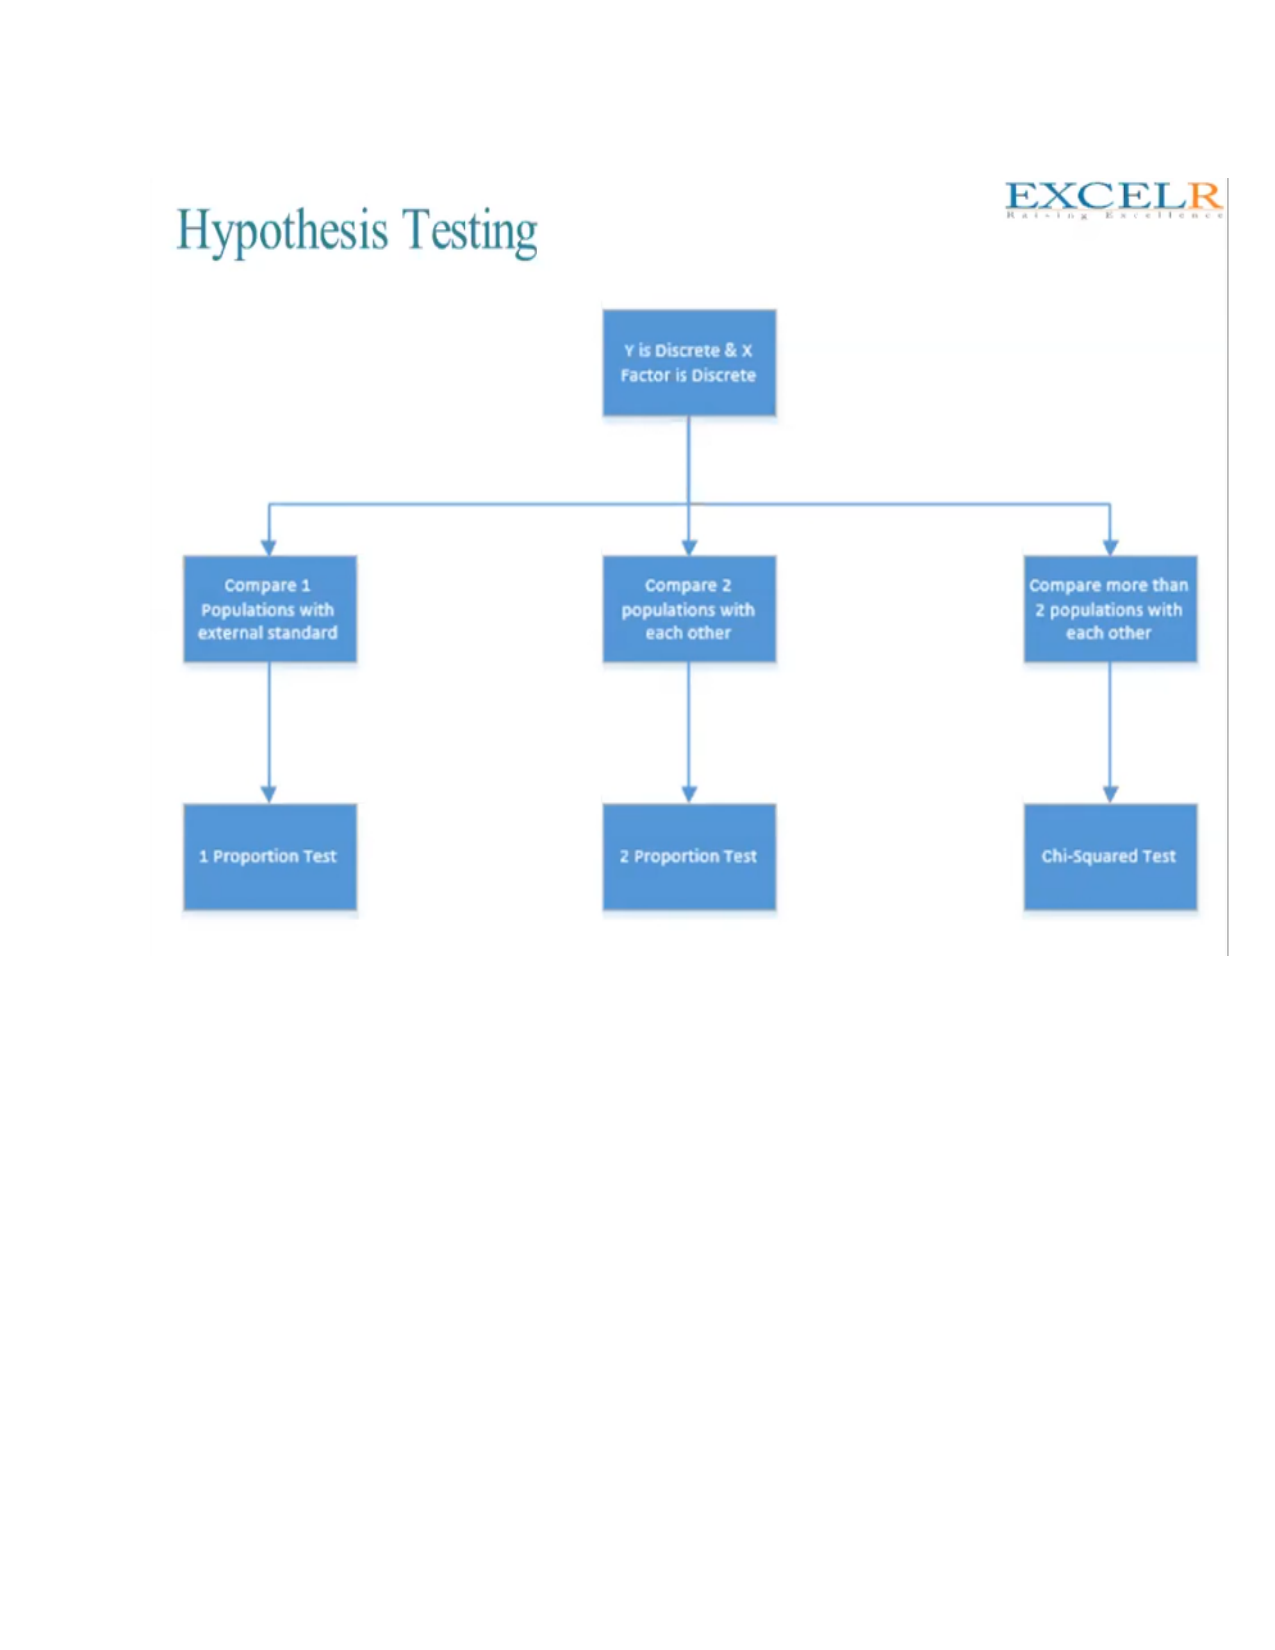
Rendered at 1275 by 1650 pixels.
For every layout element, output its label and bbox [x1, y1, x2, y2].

picture [150, 178, 1229, 956]
